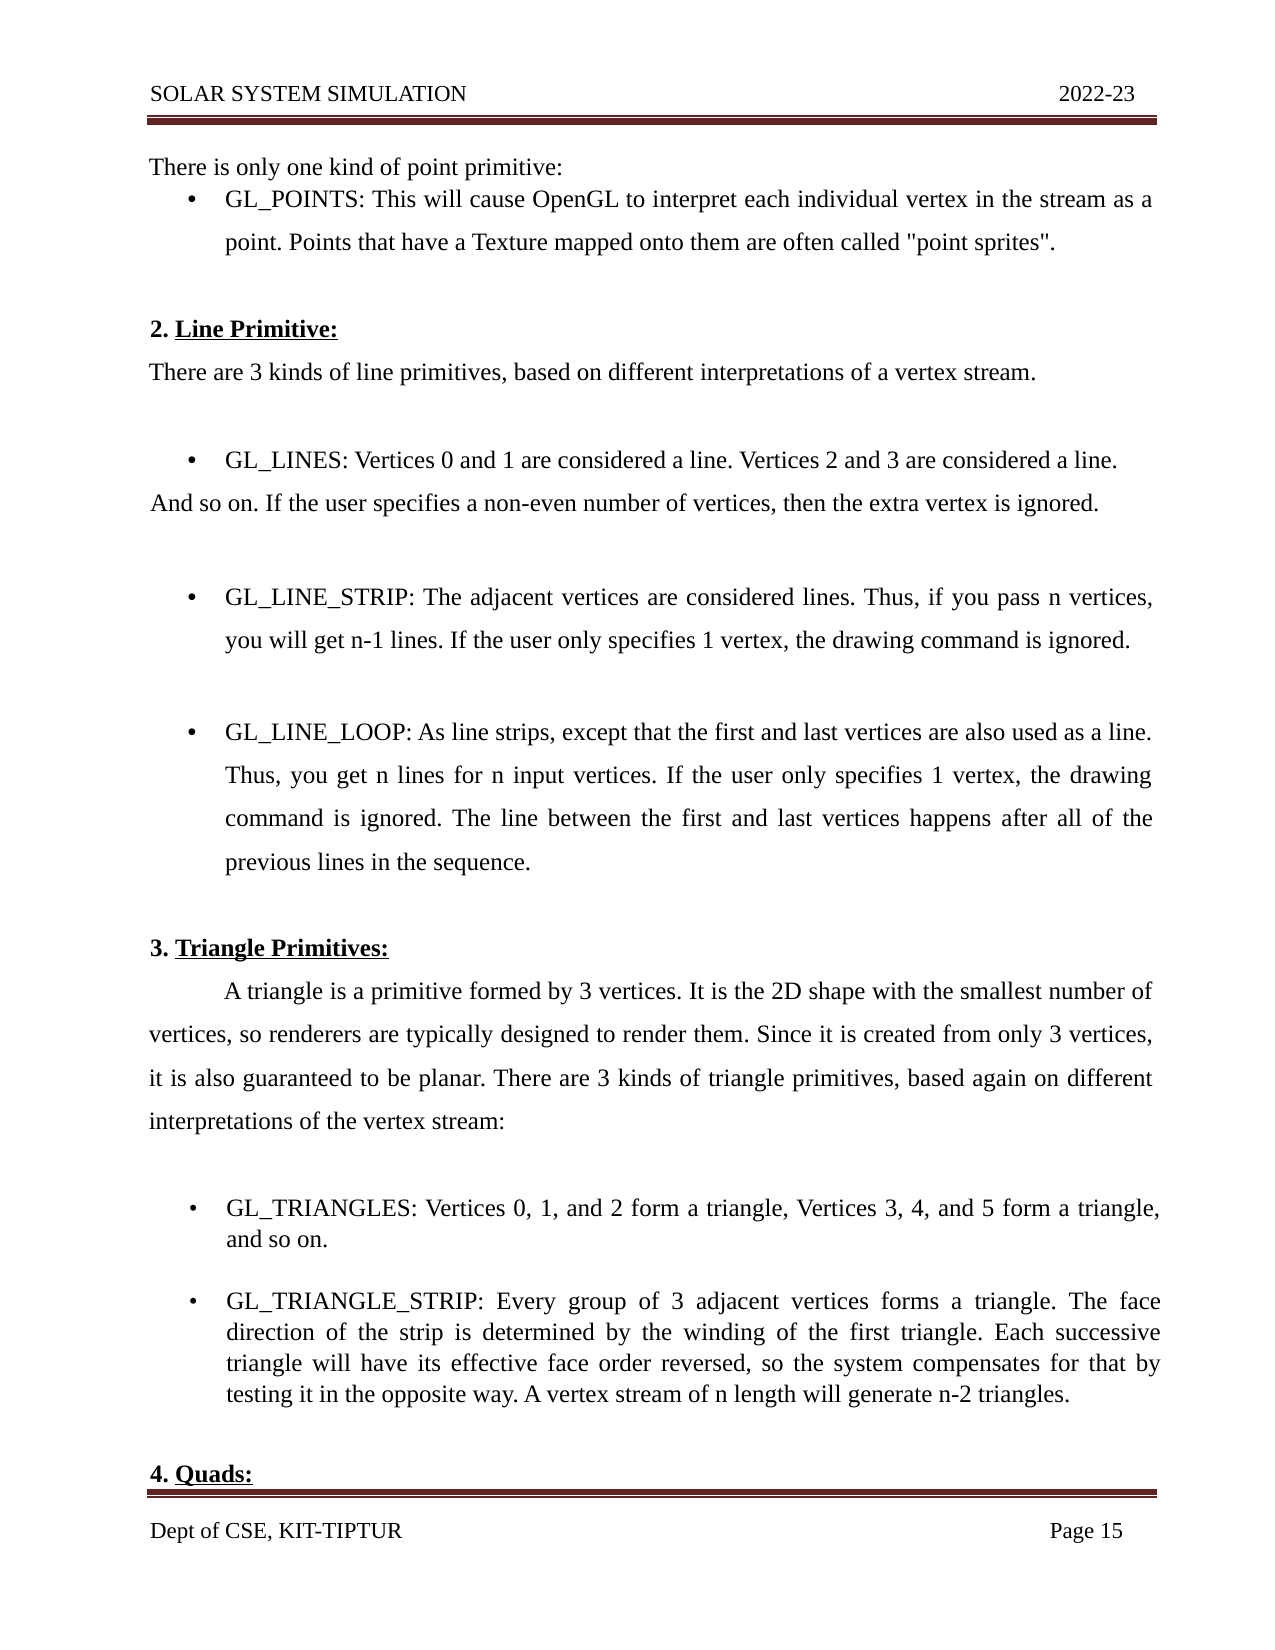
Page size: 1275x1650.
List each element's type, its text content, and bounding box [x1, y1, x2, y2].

text A triangle is a primitive formed by 3 vertices. It is the 2D shape with the smallest number of vertices, so renderers are typically designed to render them. Since it is created from only 3 vertices, it is also guaranteed to be planar. There are 3 kinds of triangle primitives, based again on different interpretations of the vertex stream: [148, 976, 1154, 1135]
list GL_LINES: Vertices 0 and 1 are considered a line. Vertices 2 and 3 are considered a line. [187, 445, 1154, 474]
list Line Primitive: [150, 314, 1162, 342]
list Triangle Primitives: [150, 933, 1162, 962]
list GL_TRIANGLE_STRIP: Every group of 3 adjacent vertices forms a triangle. The face direction of the strip is determined by the winding of the first triangle. Each successive triangle will have its effective face order reversed, so the system compensates for that by testing it in the opposite way. A vertex stream of n length will generate n-2 triangles. [188, 1286, 1162, 1408]
list Quads: [150, 1459, 1162, 1487]
text And so on. If the user specifies a non-even number of vertices, then the extra vertex is ignored. [150, 488, 1153, 517]
text There is only one kind of point primitive: [148, 152, 1154, 181]
list GL_LINE_STRIP: The adjacent vertices are considered lines. Thus, if you pass n vertices, you will get n-1 lines. If the user only specifies 1 vertex, the drawing command is ignored. [187, 581, 1154, 654]
list GL_TRIANGLES: Vertices 0, 1, and 2 form a triangle, Vertices 3, 4, and 5 form a triangle, and so on. [188, 1193, 1162, 1253]
text There are 3 kinds of line primitives, based on different interpretations of a vertex stream. [148, 357, 1154, 385]
list GL_LINE_LOOP: As line strips, except that the first and last vertices are also used as a line. Thus, you get n lines for n input vertices. If the user only specifies 1 vertex, the drawing command is ignored. The line between the first and last vertices happens after all of the previous lines in the sequence. [187, 717, 1154, 875]
list GL_POINTS: This will cause OpenGL to interpret each individual vertex in the stream as a point. Points that have a Texture mapped onto them are often called "point sprites". [187, 184, 1154, 256]
